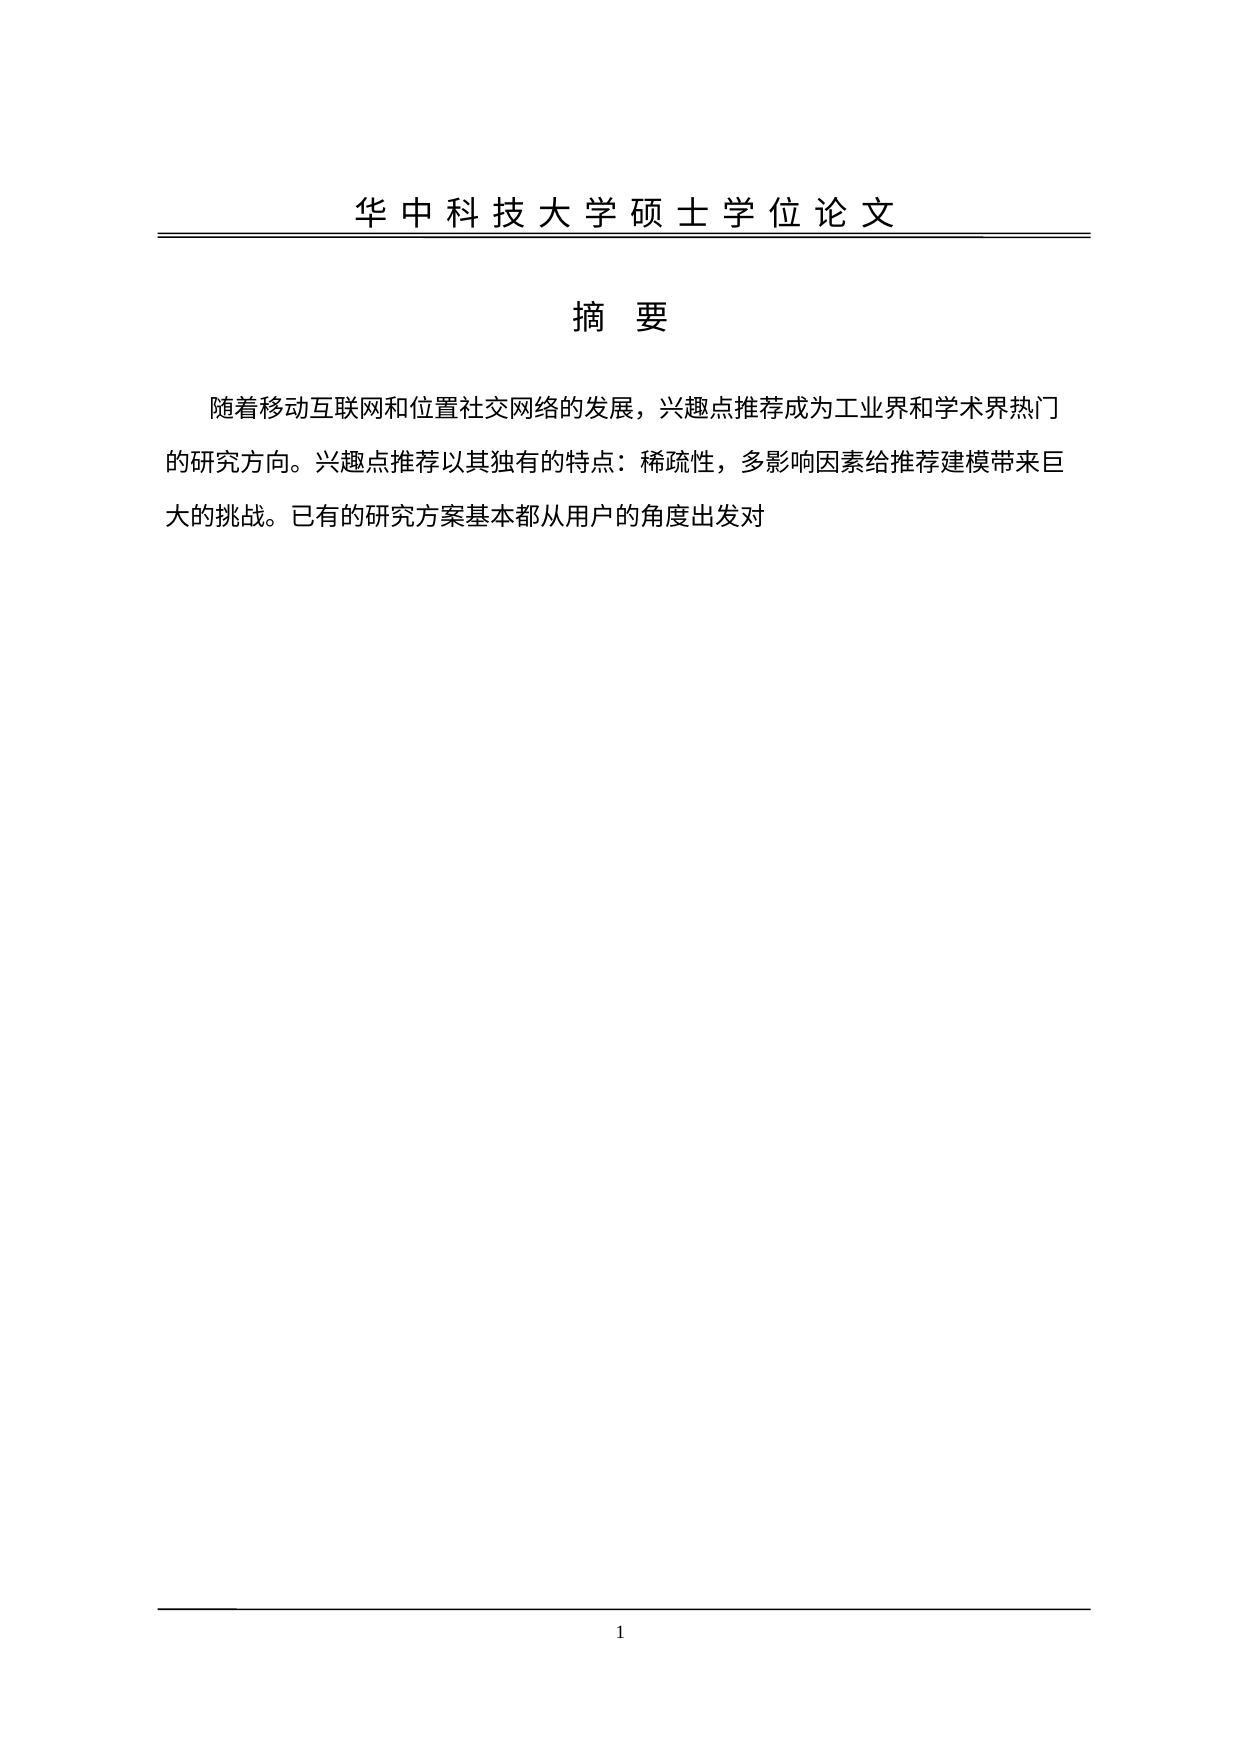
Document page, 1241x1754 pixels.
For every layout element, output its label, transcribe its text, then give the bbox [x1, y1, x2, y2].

subtitle 随着移动互联网和位置社交网络的发展，兴趣点推荐成为工业界和学术界热门的研究方向。兴趣点推荐以其独有的特点：稀疏性，多影响因素给推荐建模带来巨大的挑战。已有的研究方案基本都从用户的角度出发对 [165, 388, 1075, 533]
subtitle 摘 要 [165, 291, 1075, 339]
